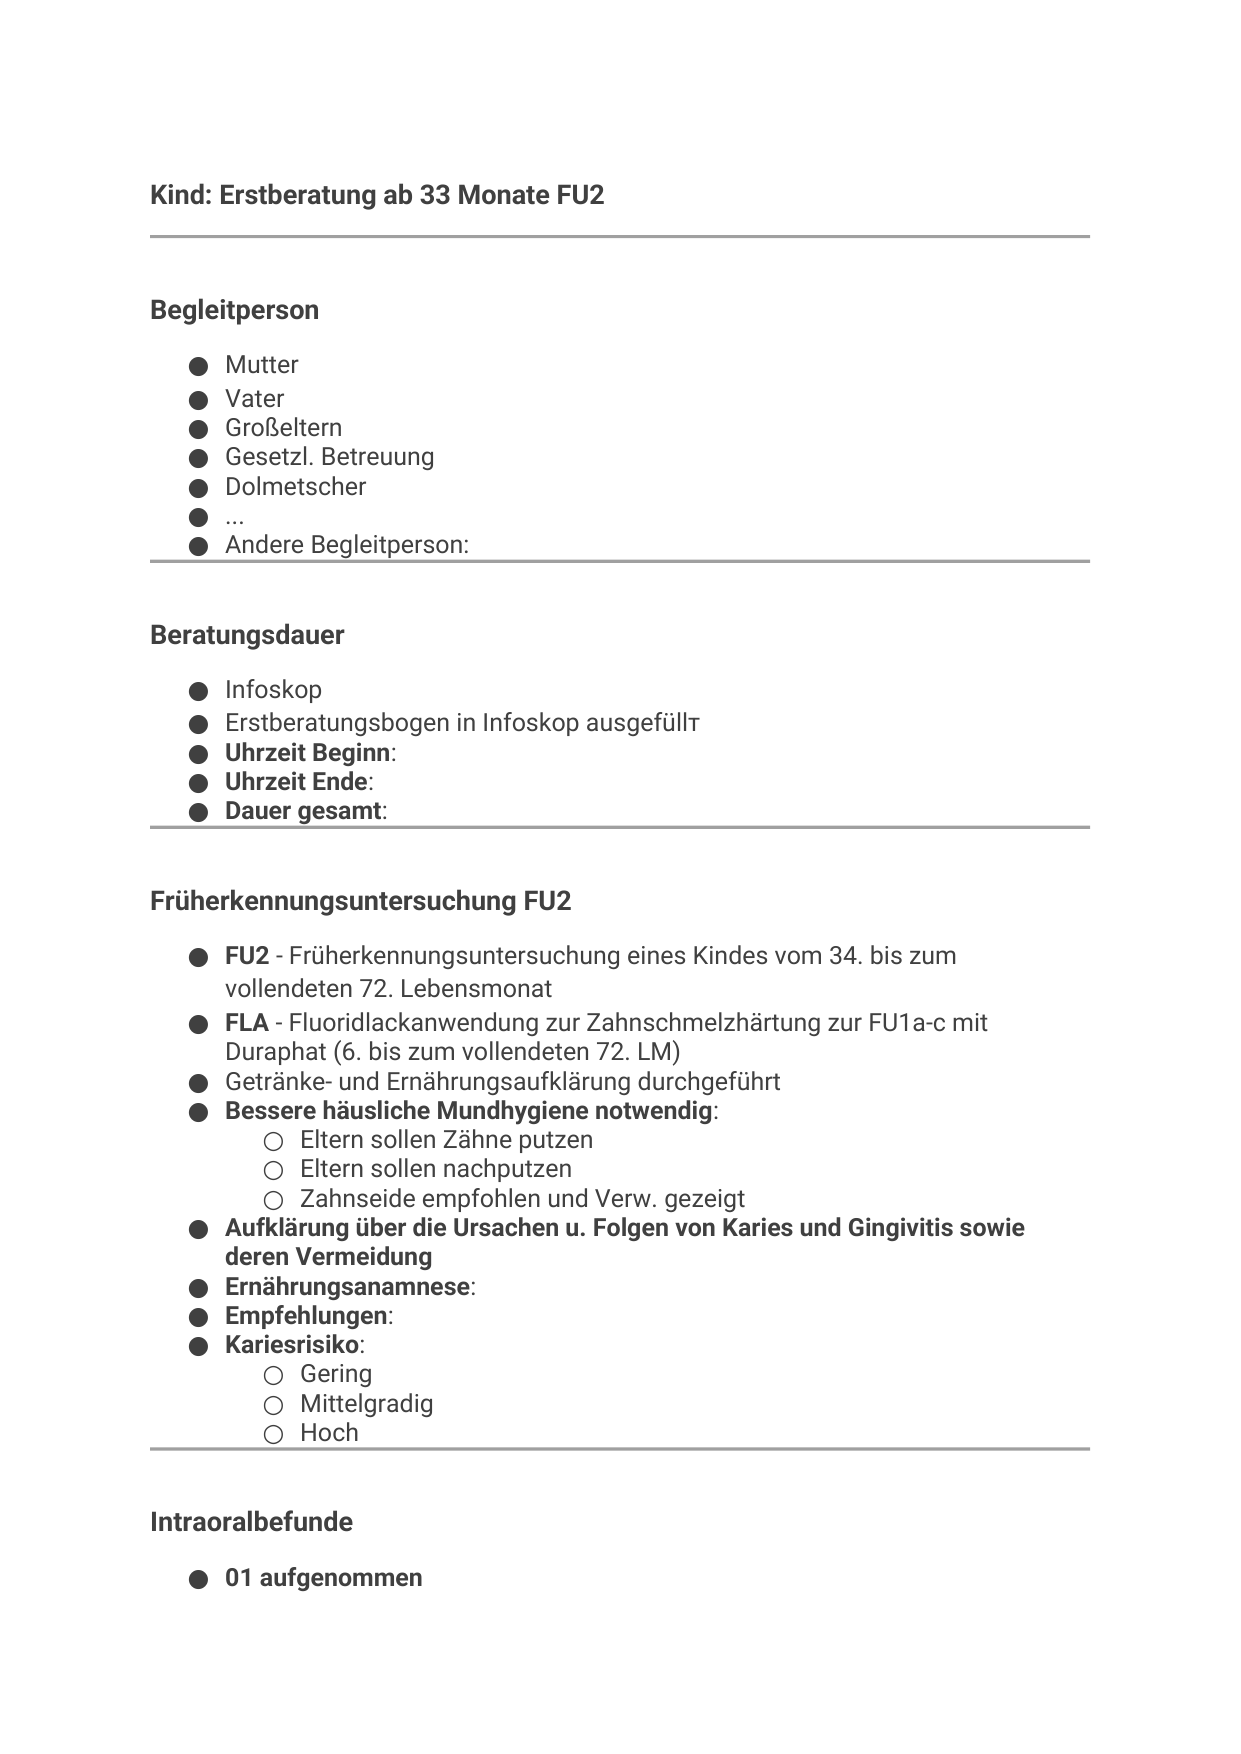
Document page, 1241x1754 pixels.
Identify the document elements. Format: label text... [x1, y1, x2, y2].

list Erstberatungsbogen in Infoskop ausgefüllт [187, 709, 1090, 738]
subtitle Beratungsdauer [150, 619, 1090, 651]
list 01 aufgenommen [187, 1563, 1090, 1592]
list Vater [187, 384, 1090, 413]
list Gering [262, 1359, 1090, 1389]
list Infoskop [187, 675, 1090, 704]
subtitle Früherkennungsuntersuchung FU2 [150, 885, 1090, 917]
list Bessere häusliche Mundhygiene notwendig: [187, 1096, 1090, 1125]
list Uhrzeit Ende: [187, 767, 1090, 796]
list Empfehlungen: [187, 1301, 1090, 1330]
list FLA - Fluoridlackanwendung zur Zahnschmelzhärtung zur FU1a-c mit Duraphat (6. bis zum vollendeten 72. LM) [187, 1008, 1090, 1067]
list Mutter [187, 350, 1090, 380]
subtitle Kind: Erstberatung ab 33 Monate FU2 [150, 179, 1090, 211]
list Großeltern [187, 413, 1090, 443]
list Andere Begleitperson: [187, 530, 1090, 559]
list Aufklärung über die Ursachen u. Folgen von Karies und Gingivitis sowie deren Vermeidung [187, 1213, 1090, 1272]
list Dauer gesamt: [187, 796, 1090, 825]
list Kariesrisiko: [187, 1330, 1090, 1359]
list Mittelgradig [262, 1389, 1090, 1418]
list Gesetzl. Betreuung [187, 443, 1090, 472]
list FU2 - Früherkennungsuntersuchung eines Kindes vom 34. bis zum vollendeten 72. Lebensmonat [187, 941, 1090, 1004]
list Zahnseide empfohlen und Verw. gezeigt [262, 1184, 1090, 1213]
subtitle Intraoralbefunde [150, 1507, 1090, 1538]
list Ernährungsanamnese: [187, 1272, 1090, 1301]
subtitle Begleitperson [150, 294, 1090, 326]
list Hoch [262, 1418, 1090, 1447]
list Eltern sollen Zähne putzen [262, 1125, 1090, 1155]
list Eltern sollen nachputzen [262, 1155, 1090, 1184]
list Getränke- und Ernährungsaufklärung durchgeführt [187, 1067, 1090, 1096]
list ... [187, 501, 1090, 530]
list Dolmetscher [187, 472, 1090, 501]
list Uhrzeit Beginn: [187, 738, 1090, 767]
